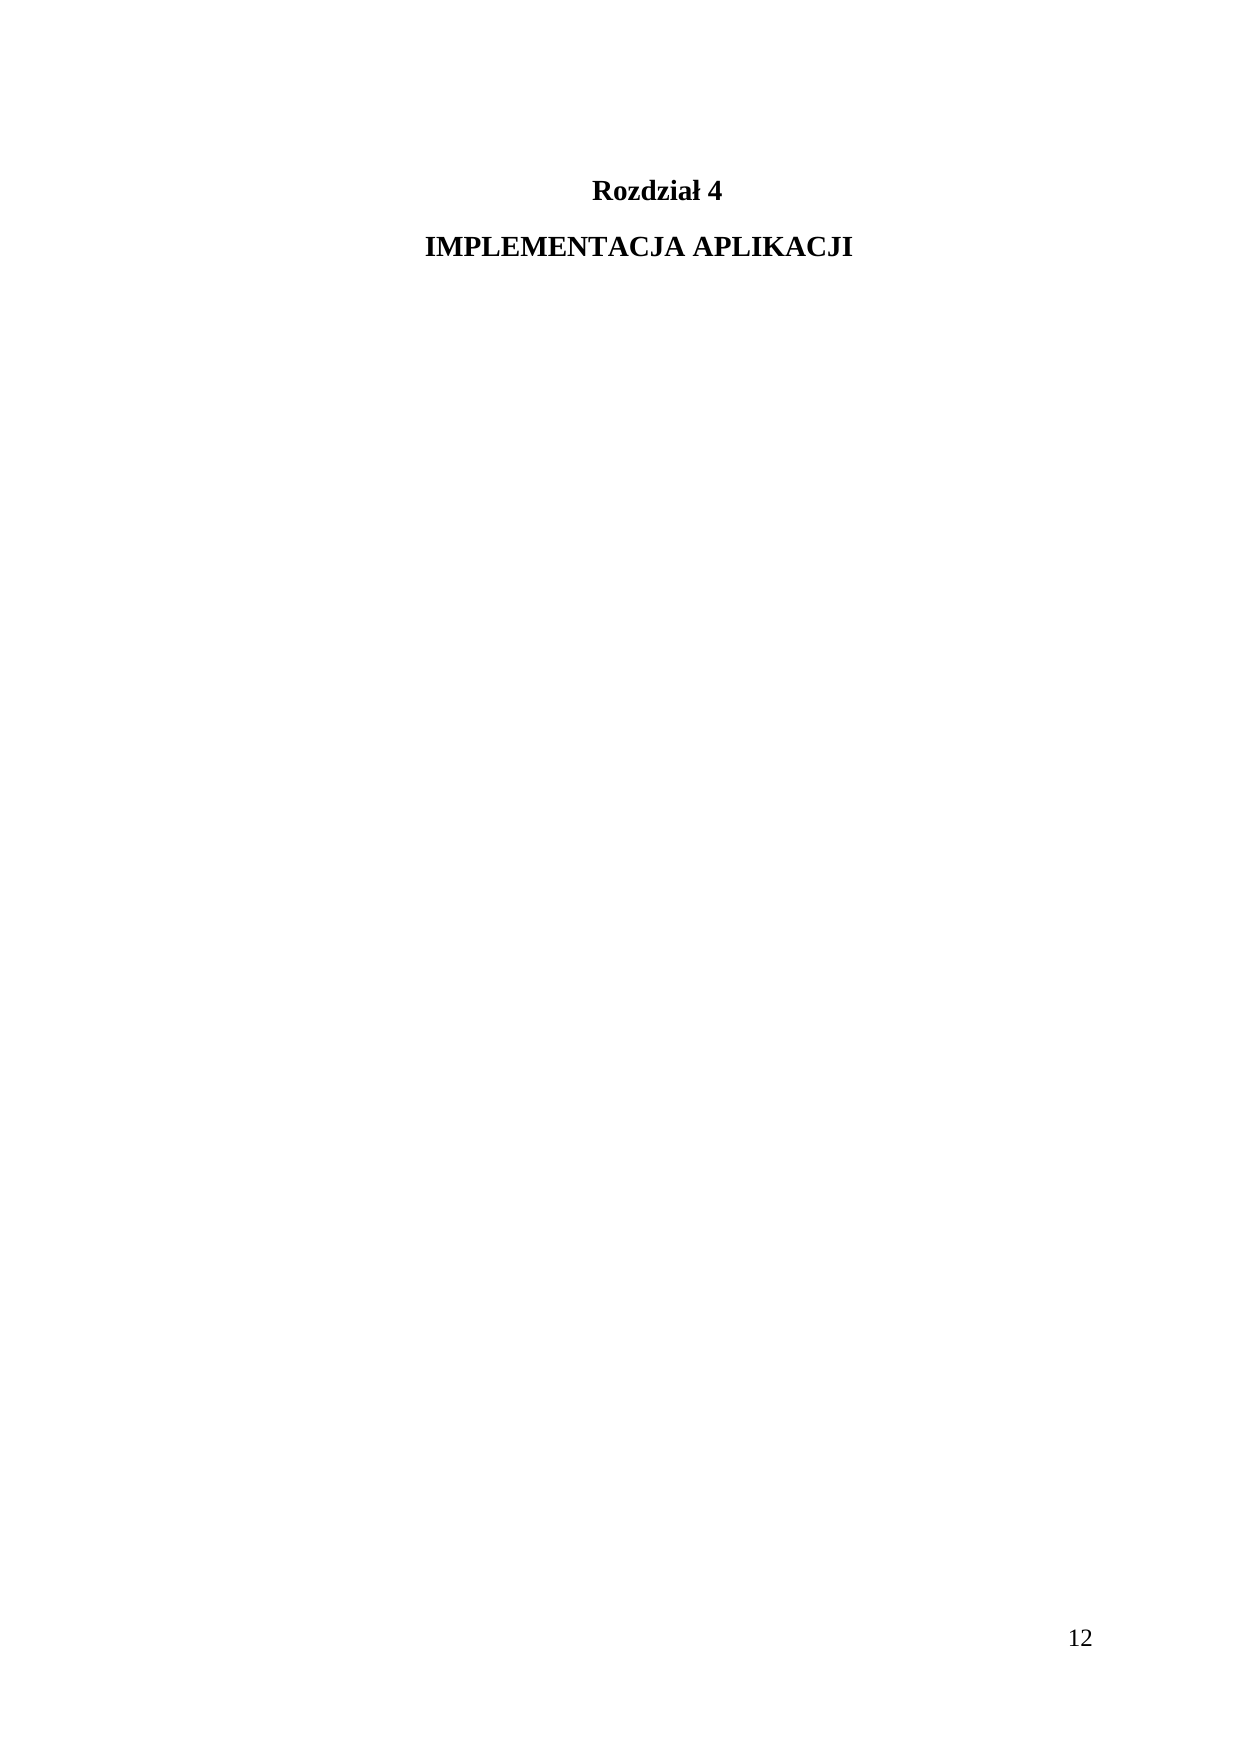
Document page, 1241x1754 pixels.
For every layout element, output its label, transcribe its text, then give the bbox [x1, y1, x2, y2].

subtitle Rozdział 4 [221, 173, 1093, 206]
text IMPLEMENTACJA APLIKACJI [148, 229, 1093, 263]
